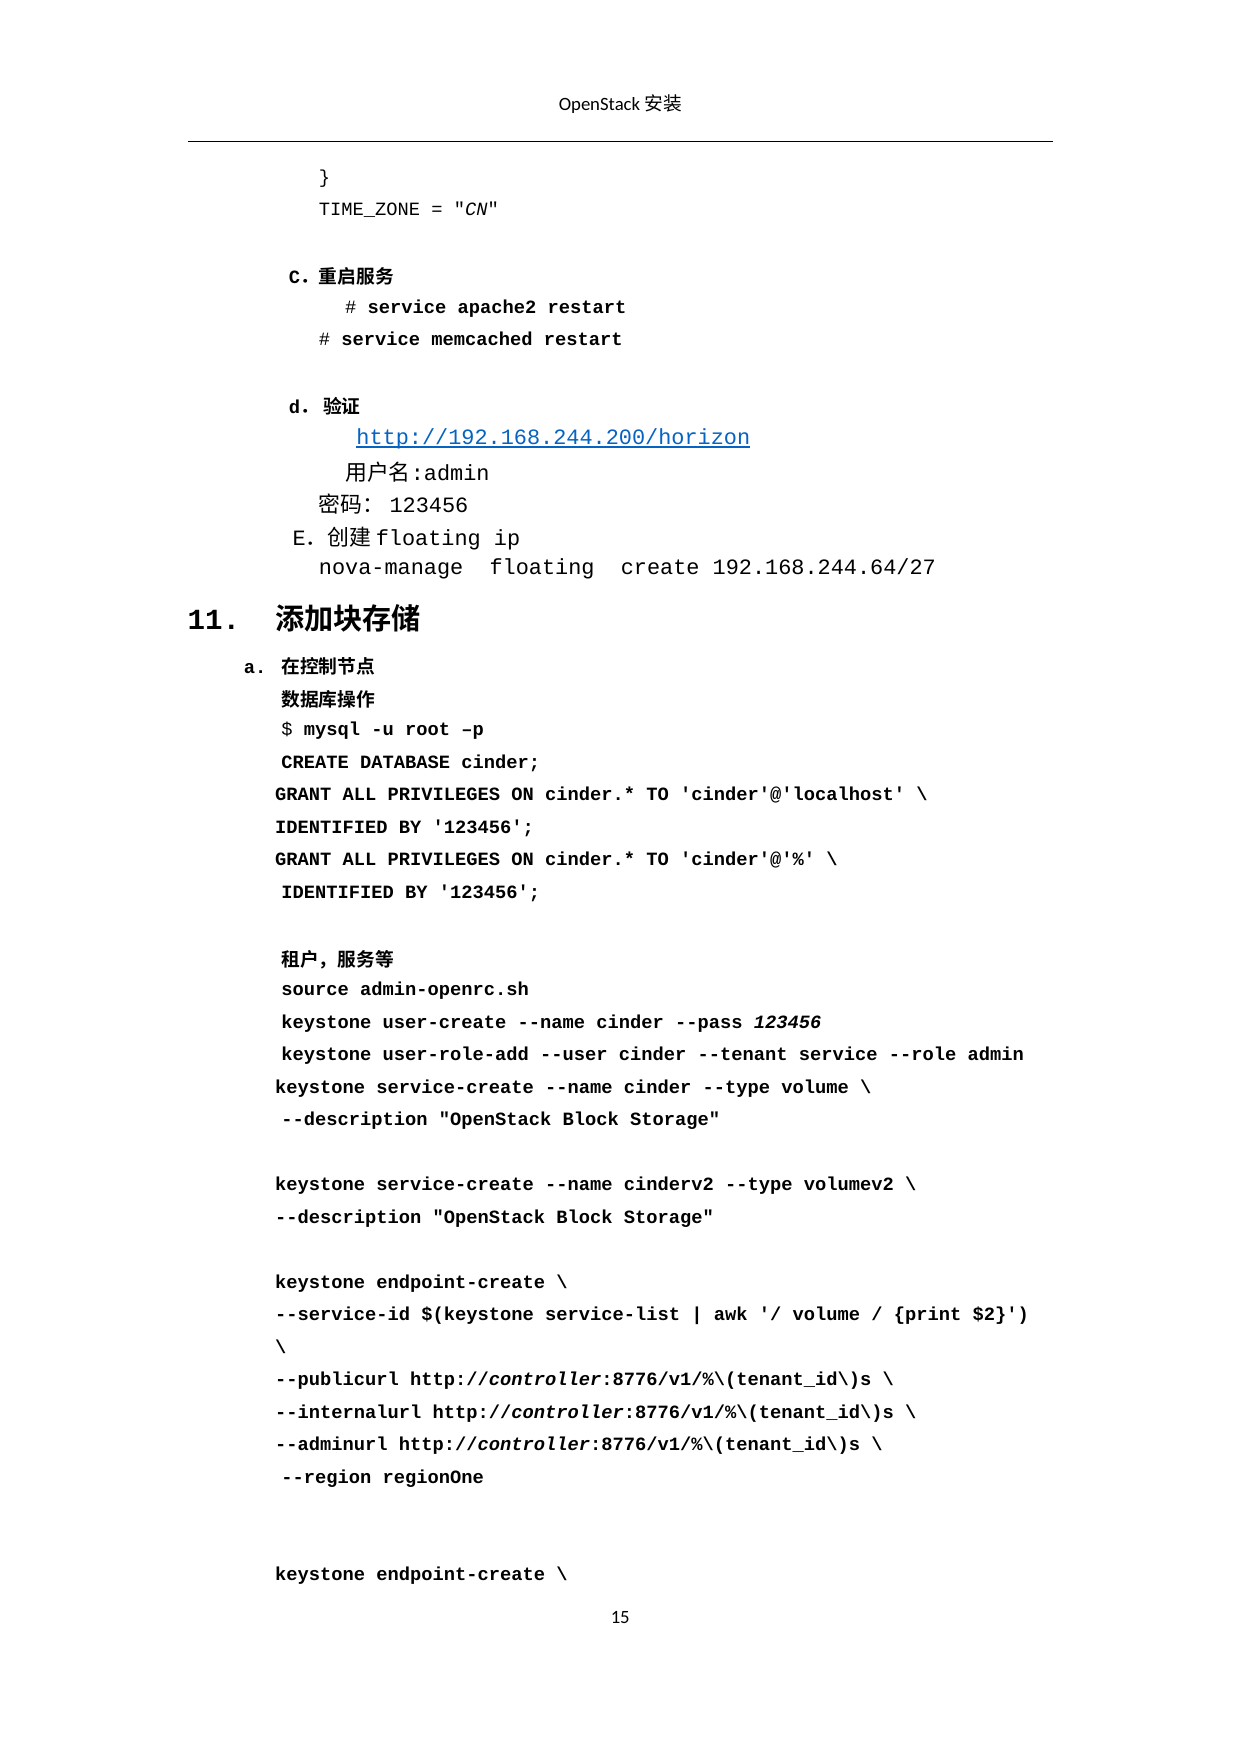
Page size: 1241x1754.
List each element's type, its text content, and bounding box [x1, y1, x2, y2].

text } [275, 162, 1053, 194]
list keystone user-create --name cinder --pass 123456 [281, 1007, 1053, 1039]
text 用户名:admin [187, 454, 1053, 487]
text TIME_ZONE = "CN" [275, 194, 1053, 227]
text 密码： 123456 [187, 487, 1053, 519]
text GRANT ALL PRIVILEGES ON cinder.* TO 'cinder'@'%' \ [231, 844, 1053, 877]
list 添加块存储 [187, 584, 1053, 649]
text # service memcached restart [275, 324, 1053, 357]
text --publicurl http://controller:8776/v1/%\(tenant_id\)s \ [275, 1364, 1053, 1397]
list keystone user-role-add --user cinder --tenant service --role admin [281, 1039, 1053, 1072]
text --description "OpenStack Block Storage" [231, 1202, 1053, 1234]
text d． 验证 [187, 389, 1053, 422]
text --adminurl http://controller:8776/v1/%\(tenant_id\)s \ [275, 1429, 1053, 1462]
text keystone endpoint-create \ [231, 1559, 1053, 1592]
text keystone endpoint-create \ [231, 1267, 1053, 1299]
list 数据库操作 [281, 682, 1053, 714]
text keystone service-create --name cinderv2 --type volumev2 \ [231, 1169, 1053, 1202]
text C．重启服务 [187, 259, 1053, 292]
text IDENTIFIED BY '123456'; [231, 812, 1053, 844]
list --region regionOne [281, 1462, 1053, 1494]
text nova-manage floating create 192.168.244.64/27 [187, 552, 1053, 584]
text # service apache2 restart [187, 292, 1053, 324]
list --description "OpenStack Block Storage" [281, 1104, 1053, 1137]
text --internalurl http://controller:8776/v1/%\(tenant_id\)s \ [275, 1397, 1053, 1429]
list IDENTIFIED BY '123456'; [281, 877, 1053, 909]
list CREATE DATABASE cinder; [281, 747, 1053, 779]
text --service-id $(keystone service-list | awk '/ volume / {print $2}') [275, 1299, 1053, 1332]
list source admin-openrc.sh [281, 974, 1053, 1007]
list $ mysql -u root –p [281, 714, 1053, 747]
list 在控制节点 [244, 649, 1053, 682]
list 租户，服务等 [281, 942, 1053, 974]
text E．创建floating ip [187, 519, 1053, 552]
text GRANT ALL PRIVILEGES ON cinder.* TO 'cinder'@'localhost' \ [231, 779, 1053, 812]
text \ [275, 1332, 1053, 1364]
text http://192.168.244.200/horizon [187, 422, 1053, 454]
text keystone service-create --name cinder --type volume \ [231, 1072, 1053, 1104]
